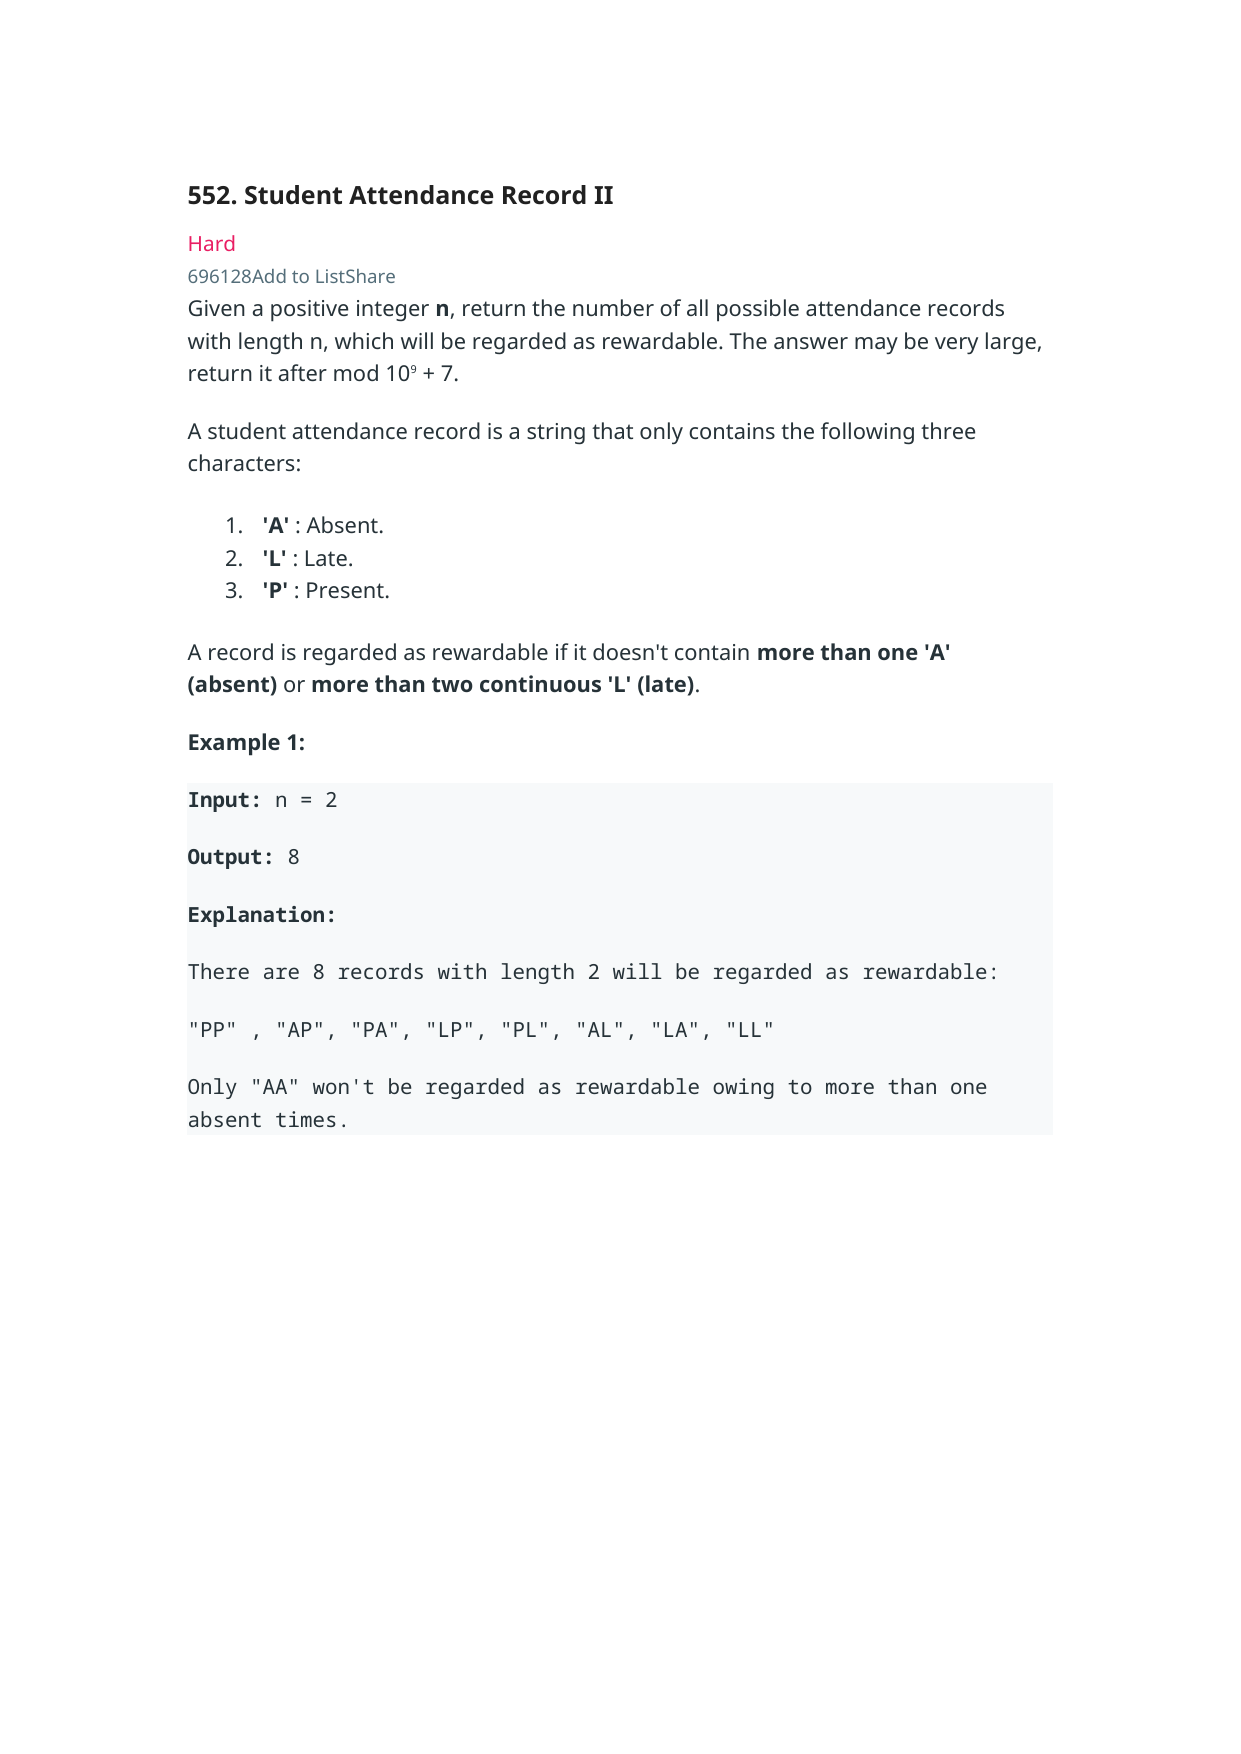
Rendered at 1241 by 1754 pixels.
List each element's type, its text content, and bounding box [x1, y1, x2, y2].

list 'A' : Absent. [225, 509, 1053, 541]
text 696128Add to ListShare [187, 259, 1053, 292]
text "PP" , "AP", "PA", "LP", "PL", "AL", "LA", "LL" [187, 1013, 1053, 1045]
text 552. Student Attendance Record II [187, 162, 1053, 227]
text Input: n = 2 [187, 783, 1053, 815]
text Hard [187, 227, 1053, 259]
text Output: 8 [187, 840, 1053, 873]
text Explanation: [187, 898, 1053, 930]
text A student attendance record is a string that only contains the following three characters: [187, 414, 1053, 479]
list 'L' : Late. [225, 541, 1053, 574]
text Example 1: [187, 725, 1053, 758]
text There are 8 records with length 2 will be regarded as rewardable: [187, 955, 1053, 988]
list 'P' : Present. [225, 574, 1053, 606]
text Given a positive integer n, return the number of all possible attendance records with length n, which will be regarded as rewardable. The answer may be very large, return it after mod 109 + 7. [187, 292, 1053, 389]
text Only "AA" won't be regarded as rewardable owing to more than one absent times. [187, 1070, 1053, 1135]
text A record is regarded as rewardable if it doesn't contain more than one 'A' (absent) or more than two continuous 'L' (late). [187, 635, 1053, 700]
